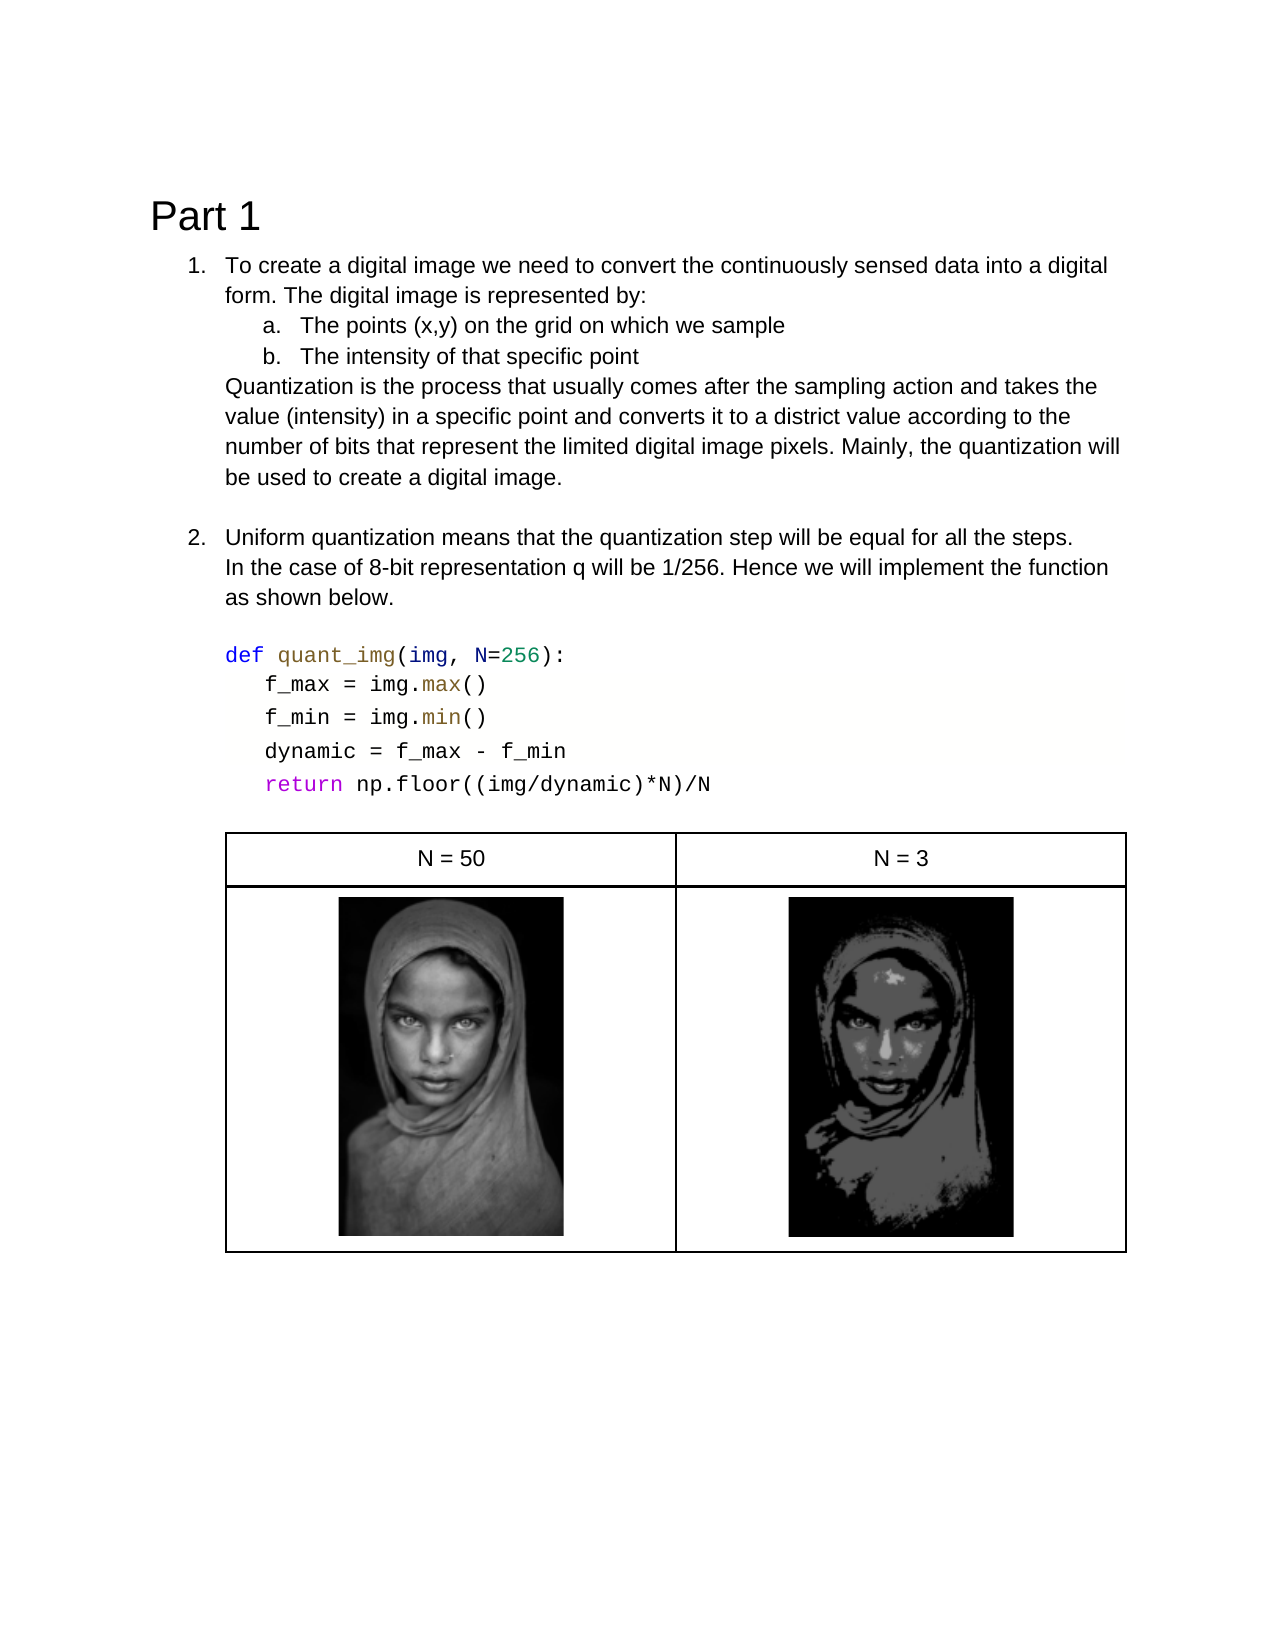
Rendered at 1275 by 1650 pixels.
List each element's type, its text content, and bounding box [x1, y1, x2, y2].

subtitle The intensity of that specific point [262, 343, 1125, 369]
subtitle To create a digital image we need to convert the continuously sensed data into a digital form. The digital image is represented by: [187, 252, 1125, 309]
picture [788, 897, 1014, 1237]
subtitle return np.floor((img/dynamic)*N)/N [225, 773, 1125, 828]
table_cell [227, 888, 675, 1251]
subtitle Part 1 [150, 192, 1125, 239]
table_header N = 3 [677, 834, 1125, 885]
table_cell [677, 888, 1125, 1251]
subtitle f_min = img.min() [225, 706, 1125, 731]
subtitle Quantization is the process that usually comes after the sampling action and takes the value (intensity) in a specific point and converts it to a district value according to the number of bits that represent the limited digital image pixels. Mainly, the quantization will be used to create a digital image. [225, 373, 1125, 520]
subtitle Uniform quantization means that the quantization step will be equal for all the steps. In the case of 8-bit representation q will be 1/256. Hence we will implement the function as shown below. def quant_img(img, N=256): [187, 524, 1125, 669]
table_header N = 50 [227, 834, 675, 885]
subtitle dynamic = f_max - f_min [225, 740, 1125, 765]
subtitle The points (x,y) on the grid on which we sample [262, 312, 1125, 339]
picture [338, 897, 564, 1236]
subtitle f_max = img.max() [225, 673, 1125, 698]
